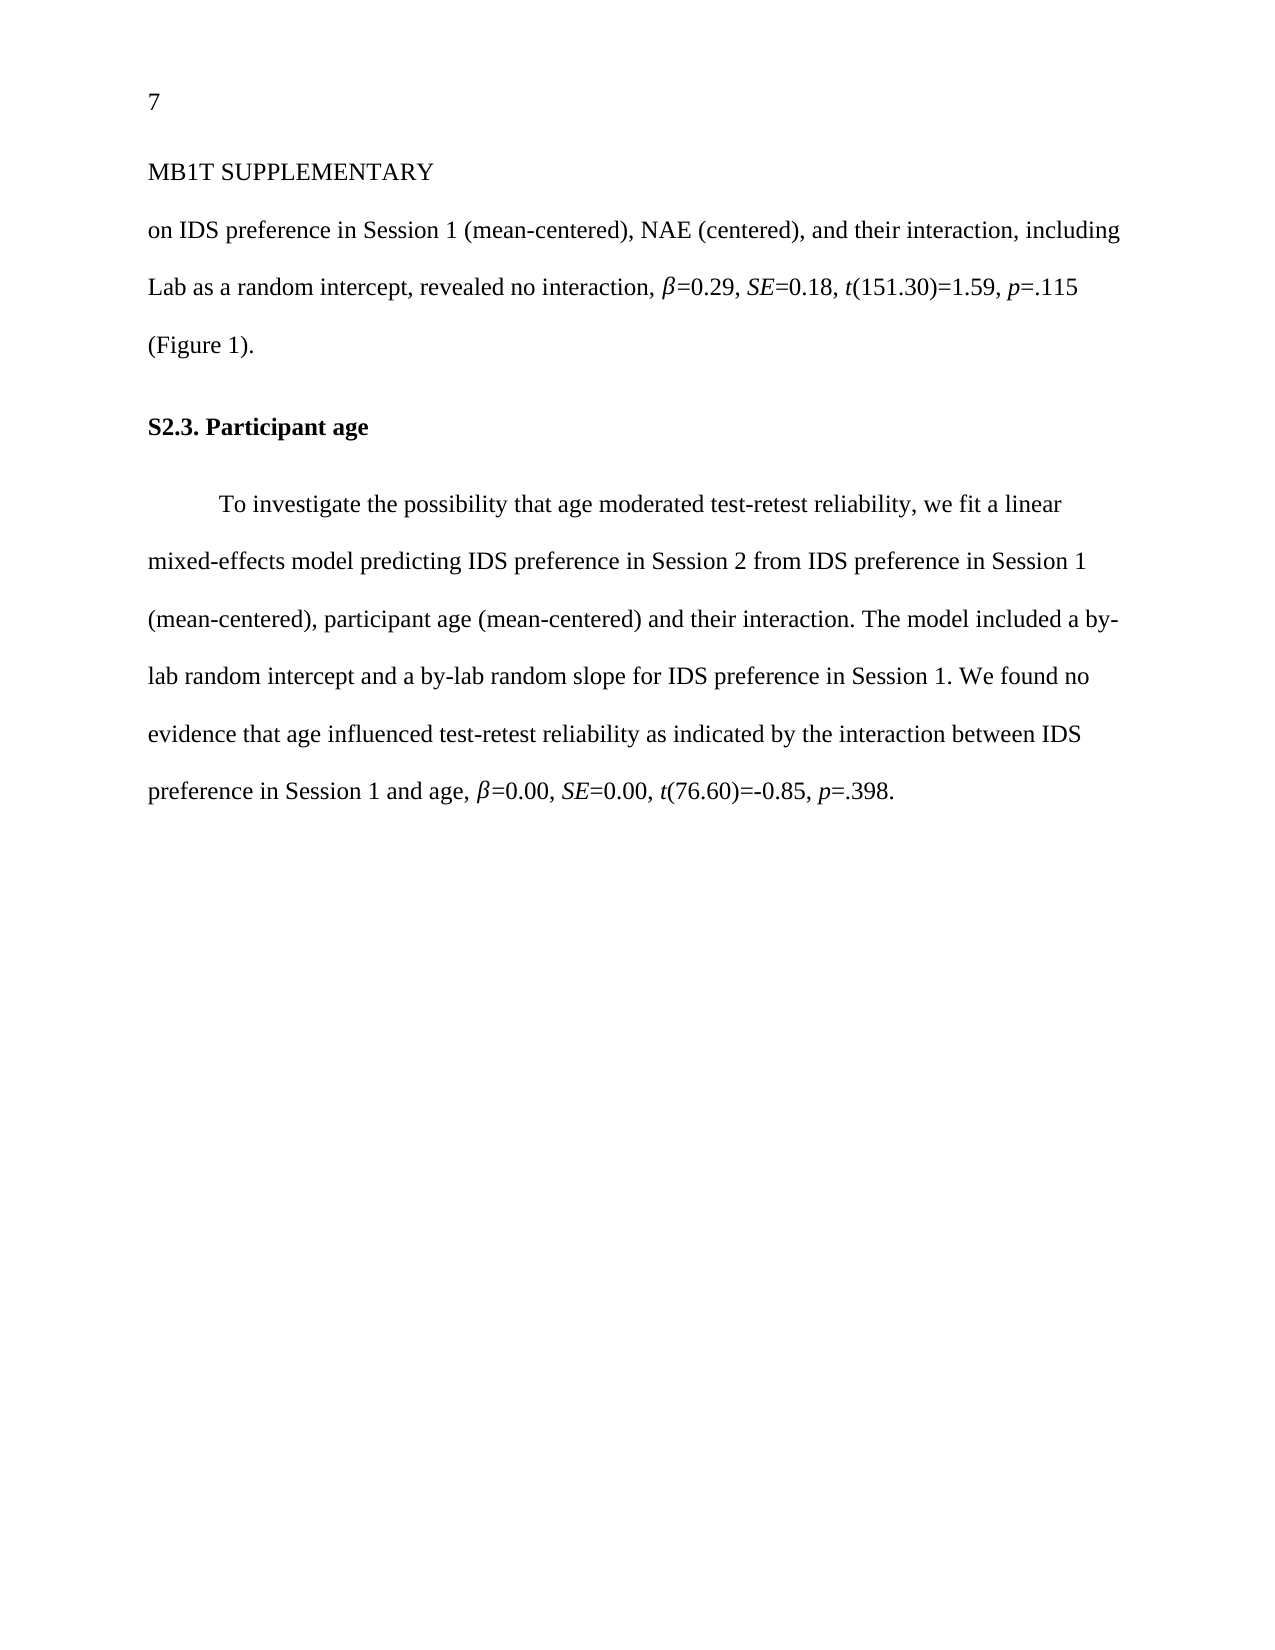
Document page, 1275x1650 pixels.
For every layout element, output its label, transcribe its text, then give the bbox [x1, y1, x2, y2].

subtitle S2.3. Participant age [148, 412, 1127, 441]
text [148, 215, 1127, 359]
text To investigate the possibility that age moderated test-retest reliability, we fit a linear mixed-effects model predicting IDS preference in Session 2 from IDS preference in Session 1 (mean-centered), participant age (mean-centered) and their interaction. The model included a by-lab random intercept and a by-lab random slope for IDS preference in Session 1. We found no evidence that age influenced test-retest reliability as indicated by the interaction between IDS preference in Session 1 and age, =0.00, SE=0.00, t(76.60)=-0.85, p=.398. [148, 489, 1127, 805]
